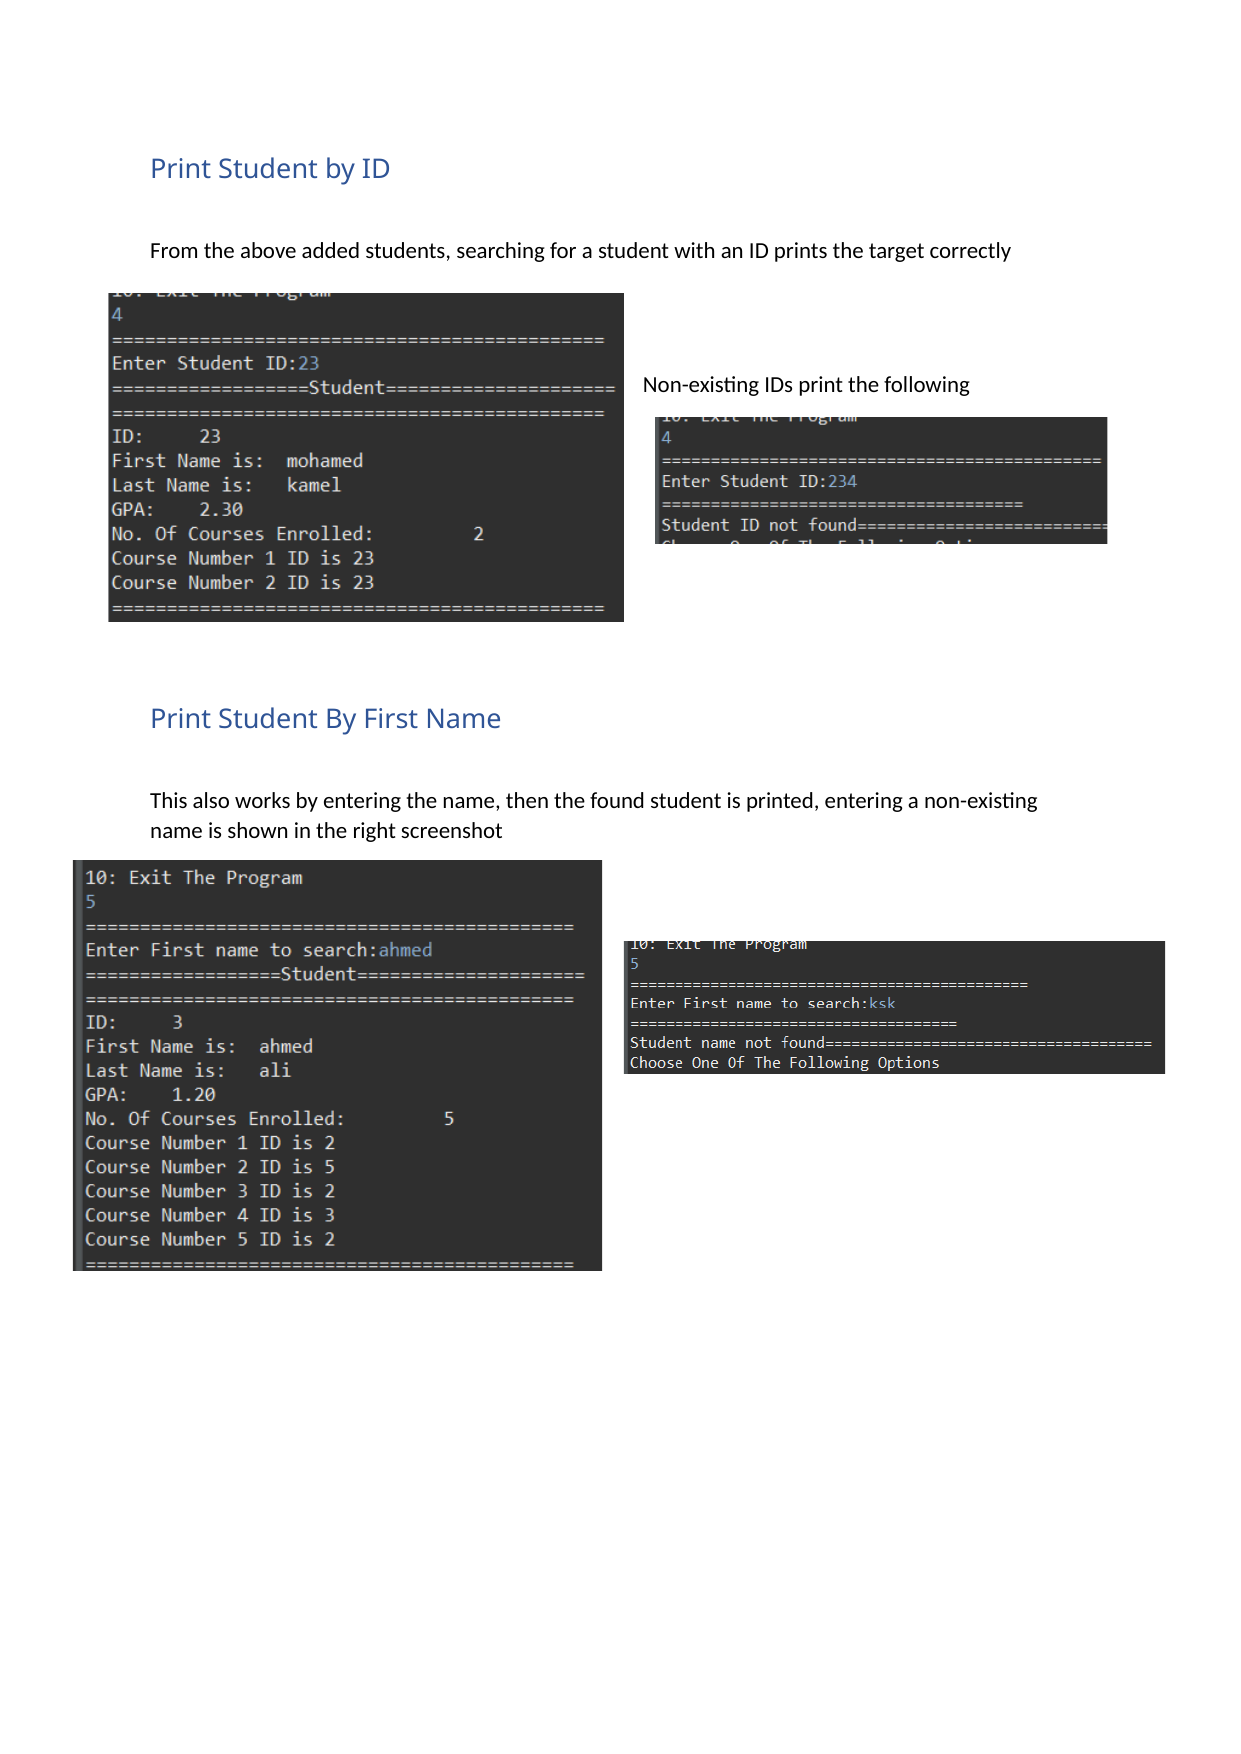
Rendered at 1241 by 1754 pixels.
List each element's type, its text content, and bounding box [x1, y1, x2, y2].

picture [72, 860, 603, 1271]
text Non-existing IDs print the following [624, 370, 1090, 398]
text From the above added students, searching for a student with an ID prints the target correctly [150, 237, 1090, 265]
picture [108, 293, 624, 622]
text This also works by entering the name, then the found student is printed, entering a non-existing name is shown in the right screenshot [150, 786, 1090, 844]
picture [655, 417, 1108, 544]
subtitle Print Student By First Name [150, 699, 1090, 736]
subtitle Print Student by ID [150, 150, 1090, 187]
picture [623, 941, 1166, 1074]
